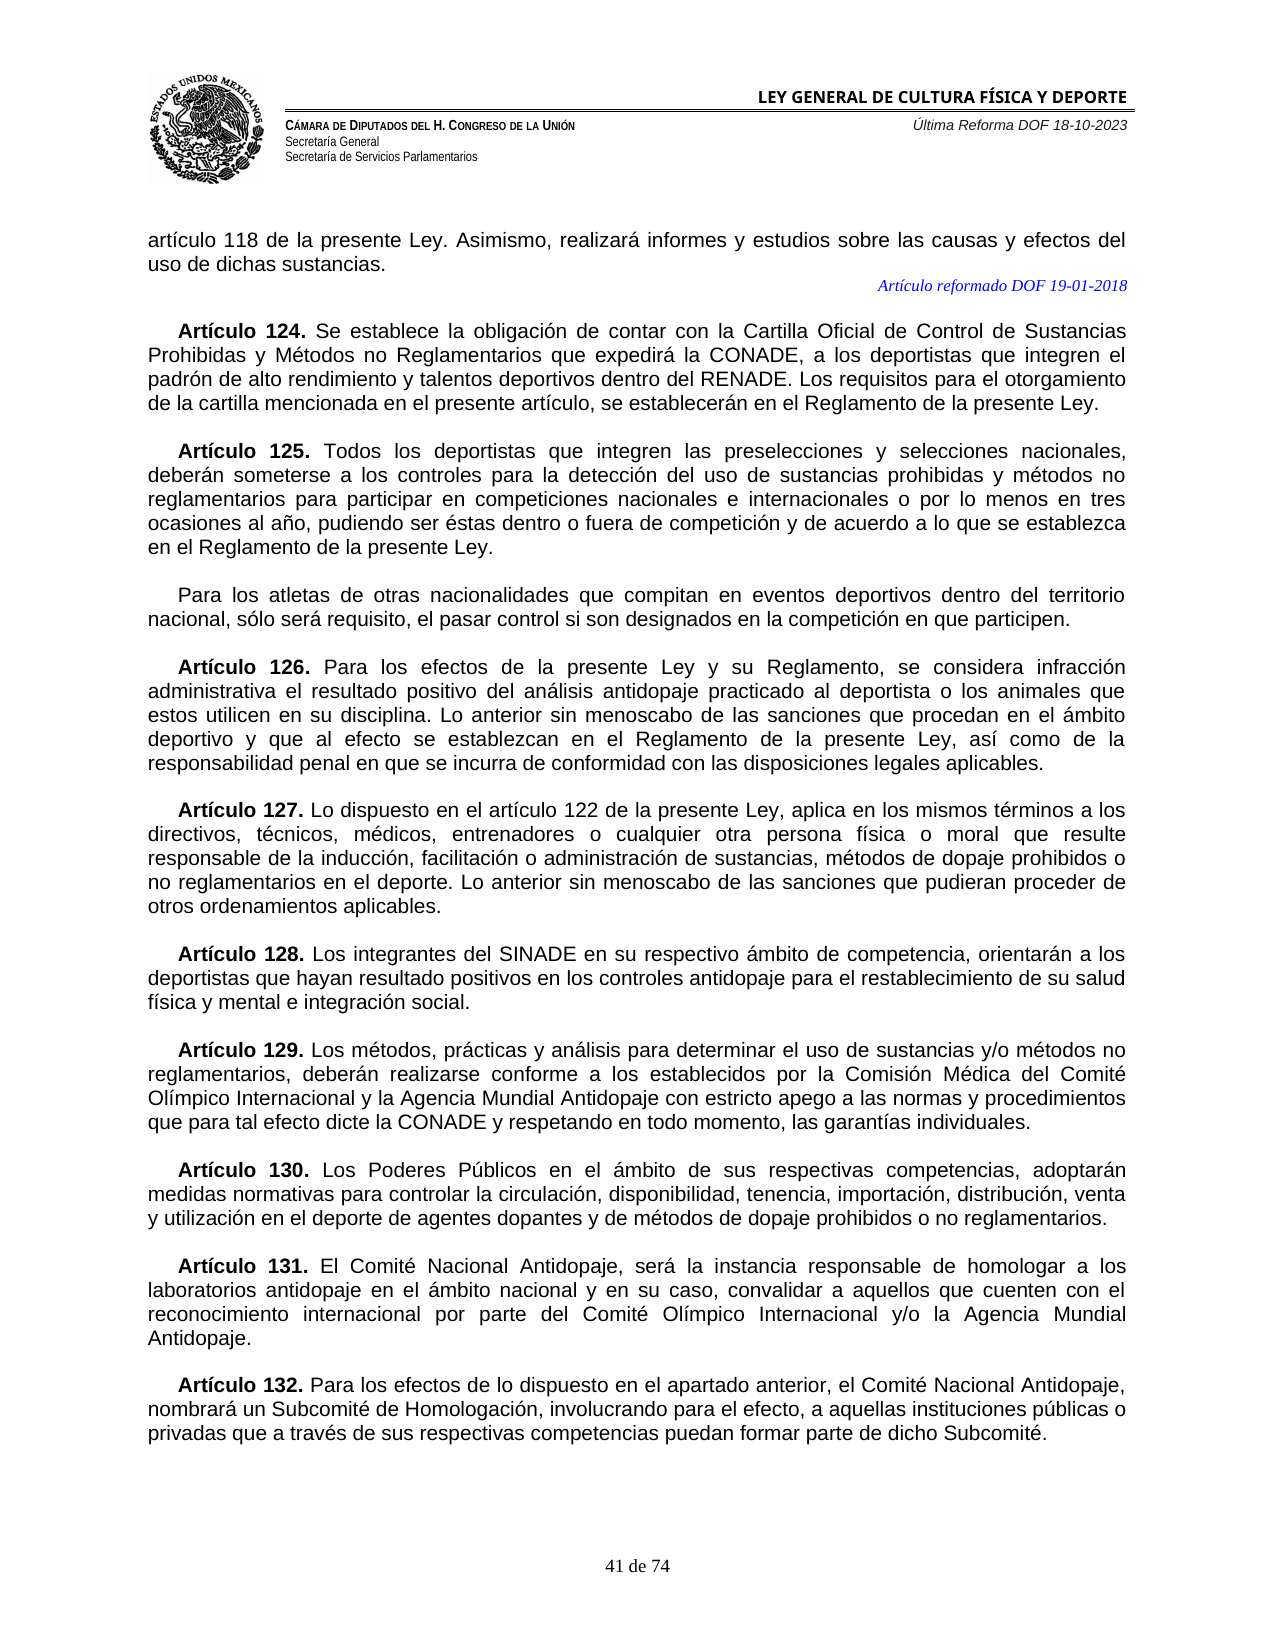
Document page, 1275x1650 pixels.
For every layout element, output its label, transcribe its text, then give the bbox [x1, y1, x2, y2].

text Artículo 132. Para los efectos de lo dispuesto en el apartado anterior, el Comité Nacional Antidopaje, nombrará un Subcomité de Homologación, involucrando para el efecto, a aquellas instituciones públicas o privadas que a través de sus respectivas competencias puedan formar parte de dicho Subcomité. [148, 1373, 1127, 1445]
text Artículo 127. Lo dispuesto en el artículo 122 de la presente Ley, aplica en los mismos términos a los directivos, técnicos, médicos, entrenadores o cualquier otra persona física o moral que resulte responsable de la inducción, facilitación o administración de sustancias, métodos de dopaje prohibidos o no reglamentarios en el deporte. Lo anterior sin menoscabo de las sanciones que pudieran proceder de otros ordenamientos aplicables. [148, 798, 1127, 918]
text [148, 228, 1127, 276]
text Artículo 130. Los Poderes Públicos en el ámbito de sus respectivas competencias, adoptarán medidas normativas para controlar la circulación, disponibilidad, tenencia, importación, distribución, venta y utilización en el deporte de agentes dopantes y de métodos de dopaje prohibidos o no reglamentarios. [148, 1158, 1127, 1229]
text Artículo 124. Se establece la obligación de contar con la Cartilla Oficial de Control de Sustancias Prohibidas y Métodos no Reglamentarios que expedirá la CONADE, a los deportistas que integren el padrón de alto rendimiento y talentos deportivos dentro del RENADE. Los requisitos para el otorgamiento de la cartilla mencionada en el presente artículo, se establecerán en el Reglamento de la presente Ley. [148, 319, 1127, 415]
text Artículo 128. Los integrantes del SINADE en su respectivo ámbito de competencia, orientarán a los deportistas que hayan resultado positivos en los controles antidopaje para el restablecimiento de su salud física y mental e integración social. [148, 942, 1127, 1014]
text Artículo reformado DOF 19-01-2018 [148, 276, 1127, 295]
text Artículo 125. Todos los deportistas que integren las preselecciones y selecciones nacionales, deberán someterse a los controles para la detección del uso de sustancias prohibidas y métodos no reglamentarios para participar en competiciones nacionales e internacionales o por lo menos en tres ocasiones al año, pudiendo ser éstas dentro o fuera de competición y de acuerdo a lo que se establezca en el Reglamento de la presente Ley. [148, 439, 1127, 559]
text Artículo 126. Para los efectos de la presente Ley y su Reglamento, se considera infracción administrativa el resultado positivo del análisis antidopaje practicado al deportista o los animales que estos utilicen en su disciplina. Lo anterior sin menoscabo de las sanciones que procedan en el ámbito deportivo y que al efecto se establezcan en el Reglamento de la presente Ley, así como de la responsabilidad penal en que se incurra de conformidad con las disposiciones legales aplicables. [148, 654, 1127, 774]
text Para los atletas de otras nacionalidades que compitan en eventos deportivos dentro del territorio nacional, sólo será requisito, el pasar control si son designados en la competición en que participen. [148, 583, 1127, 631]
text Artículo 129. Los métodos, prácticas y análisis para determinar el uso de sustancias y/o métodos no reglamentarios, deberán realizarse conforme a los establecidos por la Comisión Médica del Comité Olímpico Internacional y la Agencia Mundial Antidopaje con estricto apego a las normas y procedimientos que para tal efecto dicte la CONADE y respetando en todo momento, las garantías individuales. [148, 1038, 1127, 1134]
text Artículo 131. El Comité Nacional Antidopaje, será la instancia responsable de homologar a los laboratorios antidopaje en el ámbito nacional y en su caso, convalidar a aquellos que cuenten con el reconocimiento internacional por parte del Comité Olímpico Internacional y/o la Agencia Mundial Antidopaje. [148, 1253, 1127, 1349]
